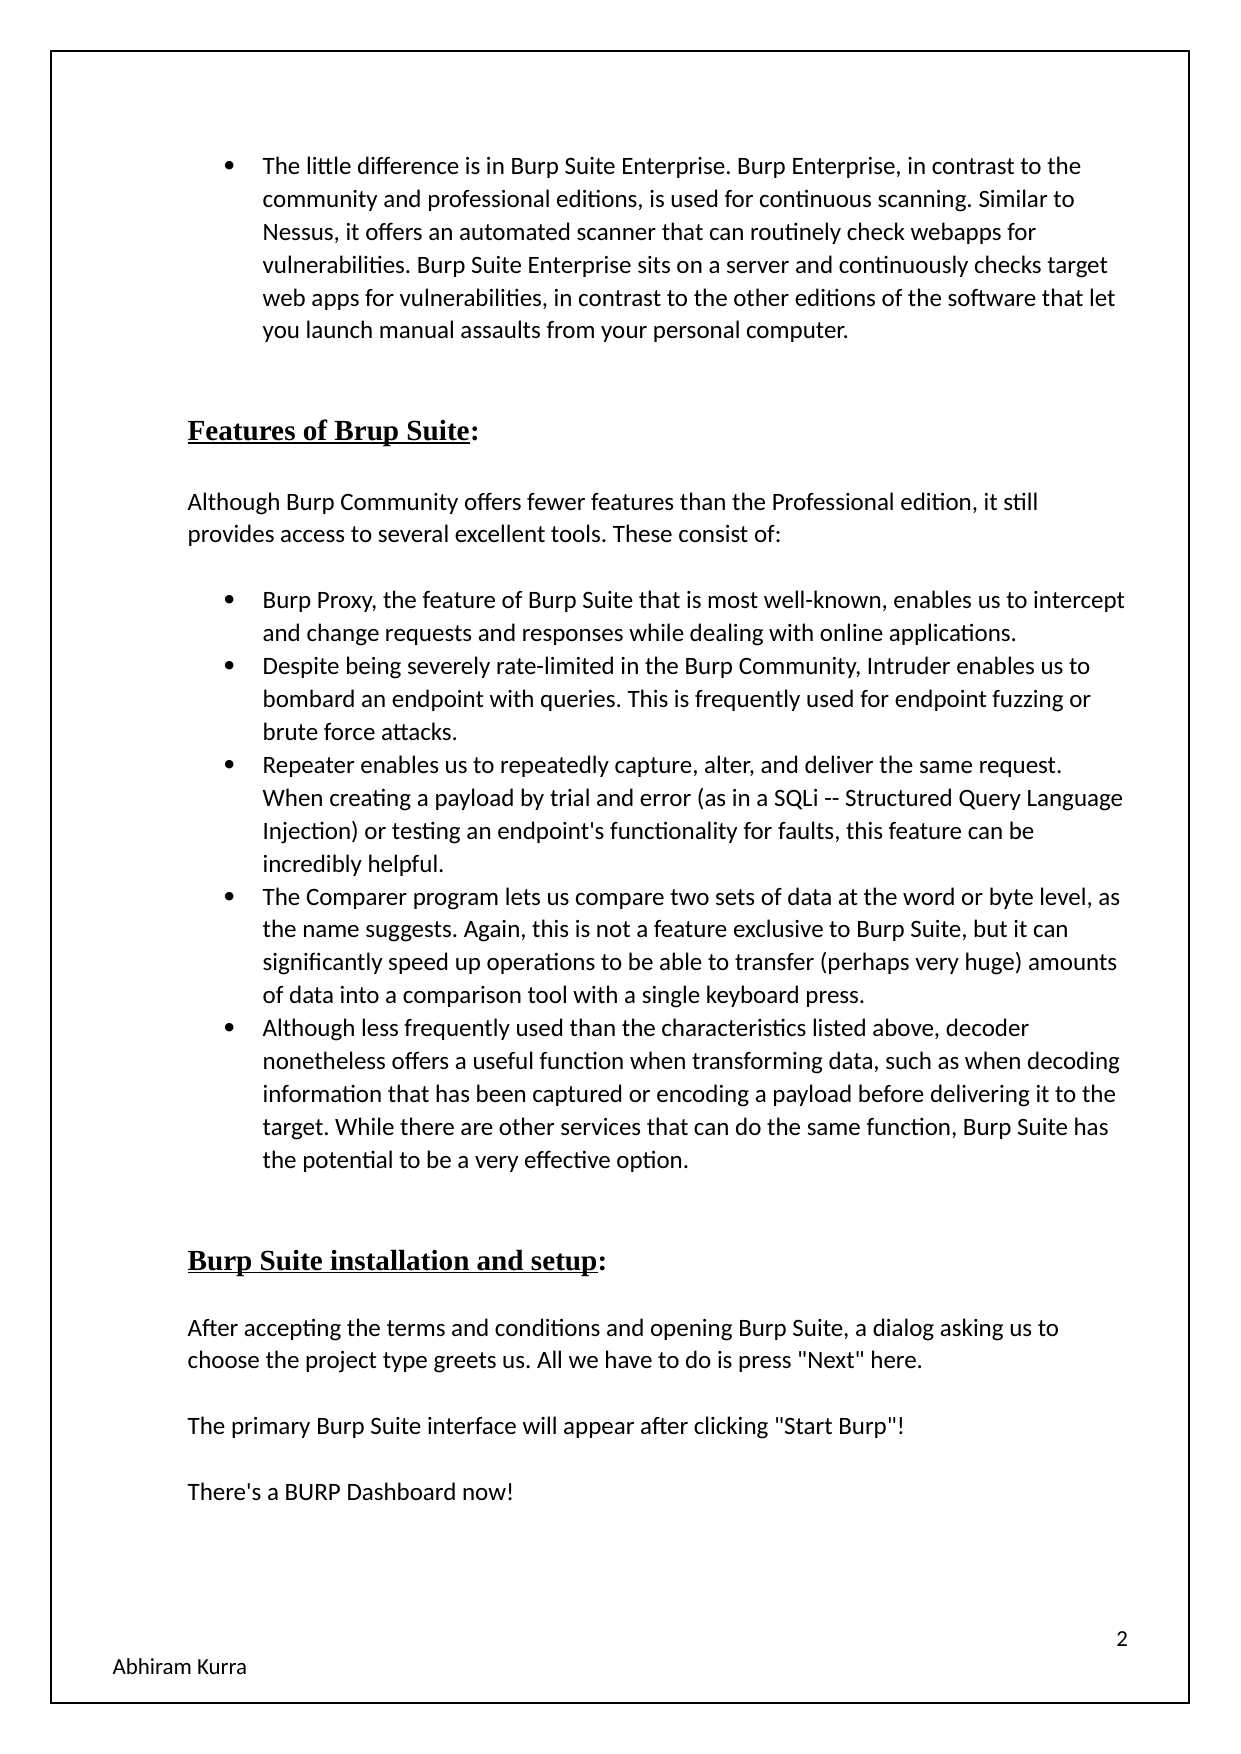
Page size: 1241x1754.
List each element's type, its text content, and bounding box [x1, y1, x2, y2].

list There's a BURP Dashboard now! [187, 1476, 1128, 1507]
list The primary Burp Suite interface will appear after clicking "Start Burp"! [187, 1411, 1128, 1441]
list Features of Brup Suite: [187, 413, 1128, 447]
list The little difference is in Burp Suite Enterprise. Burp Enterprise, in contrast to the community and professional editions, is used for continuous scanning. Similar to Nessus, it offers an automated scanner that can routinely check webapps for vulnerabilities. Burp Suite Enterprise sits on a server and continuously checks target web apps for vulnerabilities, in contrast to the other editions of the software that let you launch manual assaults from your personal computer. [225, 150, 1128, 345]
list Repeater enables us to repeatedly capture, alter, and deliver the same request. When creating a payload by trial and error (as in a SQLi -- Structured Query Language Injection) or testing an endpoint's functionality for faults, this feature can be incredibly helpful. [225, 749, 1128, 878]
list Despite being severely rate-limited in the Burp Community, Intruder enables us to bombard an endpoint with queries. This is frequently used for endpoint fuzzing or brute force attacks. [225, 650, 1128, 747]
list Although Burp Community offers fewer features than the Professional edition, it still provides access to several excellent tools. These consist of: [187, 486, 1128, 549]
list Burp Proxy, the feature of Burp Suite that is most well-known, enables us to intercept and change requests and responses while dealing with online applications. [225, 584, 1128, 648]
list Burp Suite installation and setup: [187, 1243, 1128, 1276]
list The Comparer program lets us compare two sets of data at the word or byte level, as the name suggests. Again, this is not a feature exclusive to Burp Suite, but it can significantly speed up operations to be able to transfer (perhaps very huge) amounts of data into a comparison tool with a single keyboard press. [225, 881, 1128, 1010]
list Although less frequently used than the characteristics listed above, decoder nonetheless offers a useful function when transforming data, such as when decoding information that has been captured or encoding a payload before delivering it to the target. While there are other services that can do the same function, Burp Suite has the potential to be a very effective option. [225, 1012, 1128, 1174]
list After accepting the terms and conditions and opening Burp Suite, a dialog asking us to choose the project type greets us. All we have to do is press "Next" here. [187, 1312, 1128, 1375]
